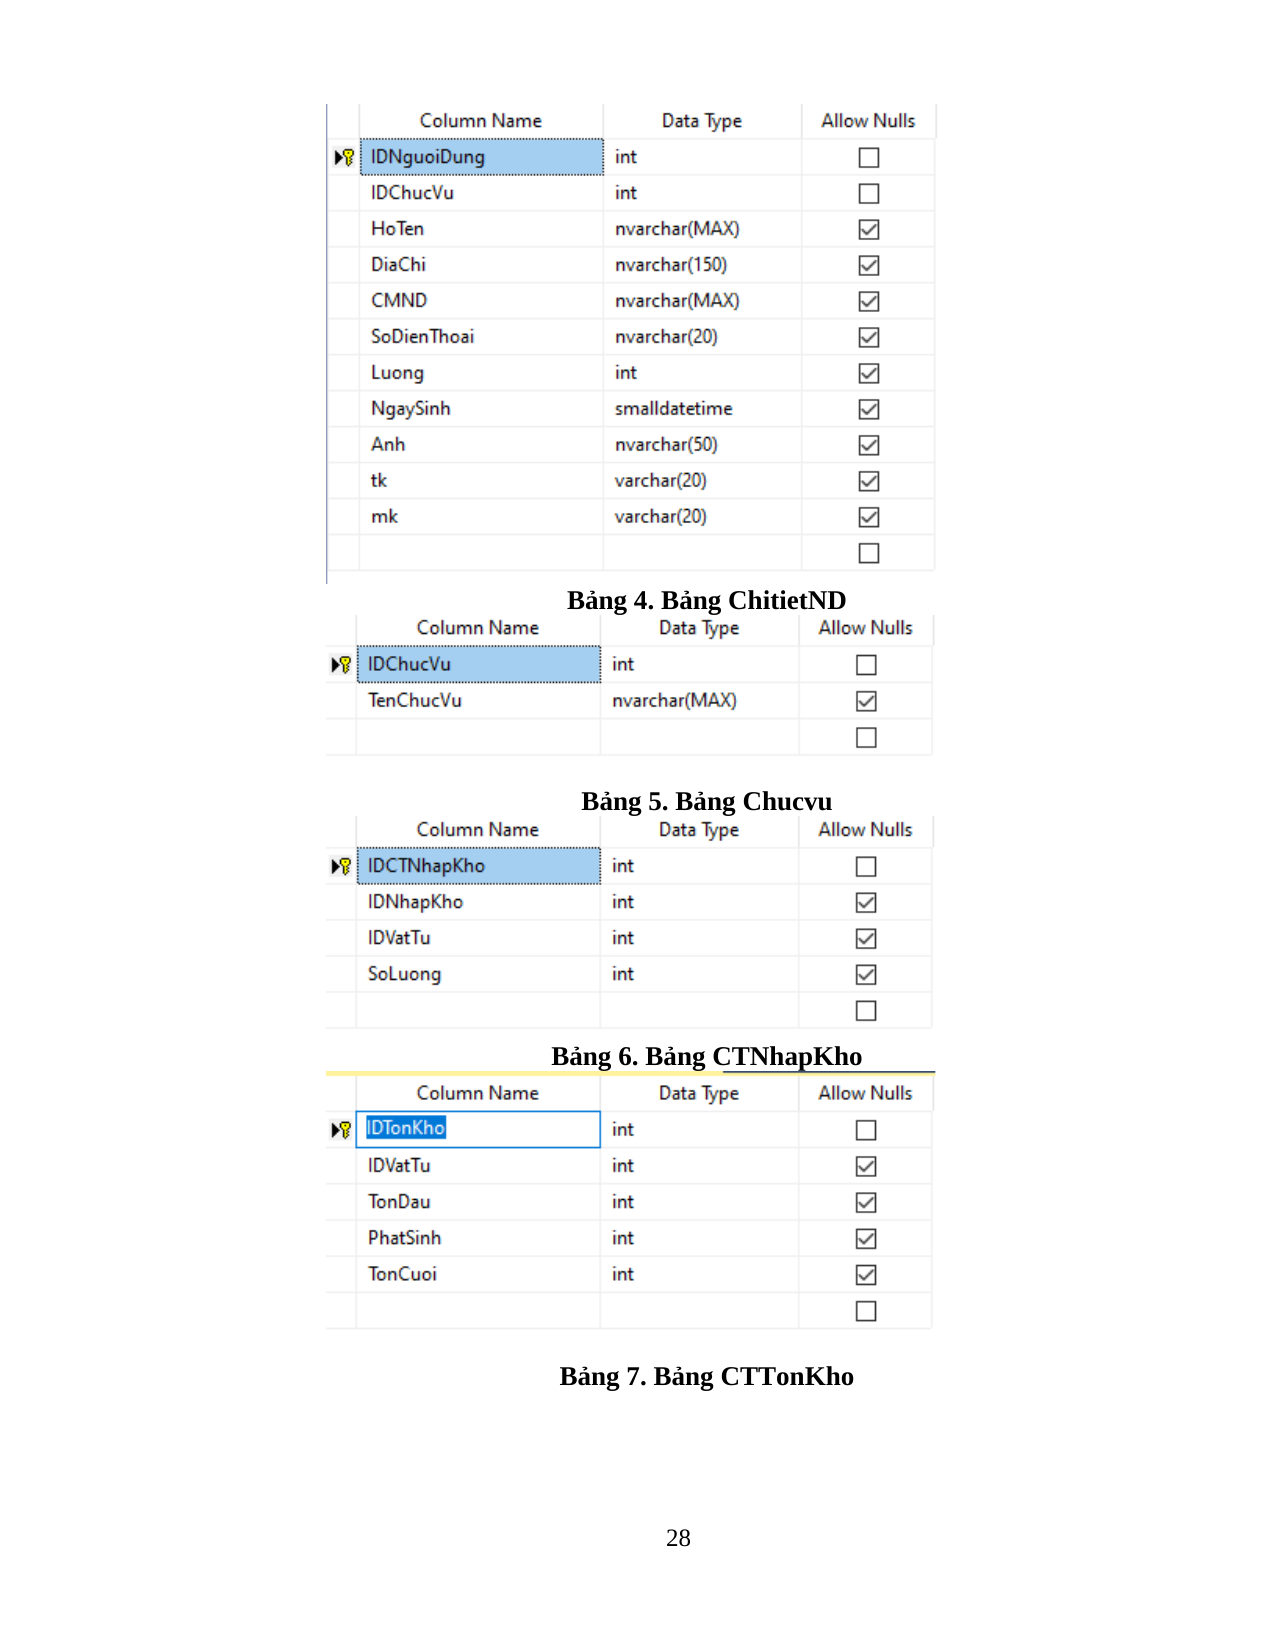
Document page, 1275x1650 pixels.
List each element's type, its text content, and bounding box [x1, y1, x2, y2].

text Bảng 5. Bảng Chucvu [251, 785, 1162, 816]
picture [326, 816, 936, 1040]
picture [326, 1071, 936, 1361]
picture [326, 104, 942, 584]
picture [326, 615, 940, 786]
text Bảng 4. Bảng ChitietND [251, 584, 1162, 615]
text Bảng 6. Bảng CTNhapKho [251, 1040, 1162, 1071]
text Bảng 7. Bảng CTTonKho [251, 1360, 1162, 1391]
